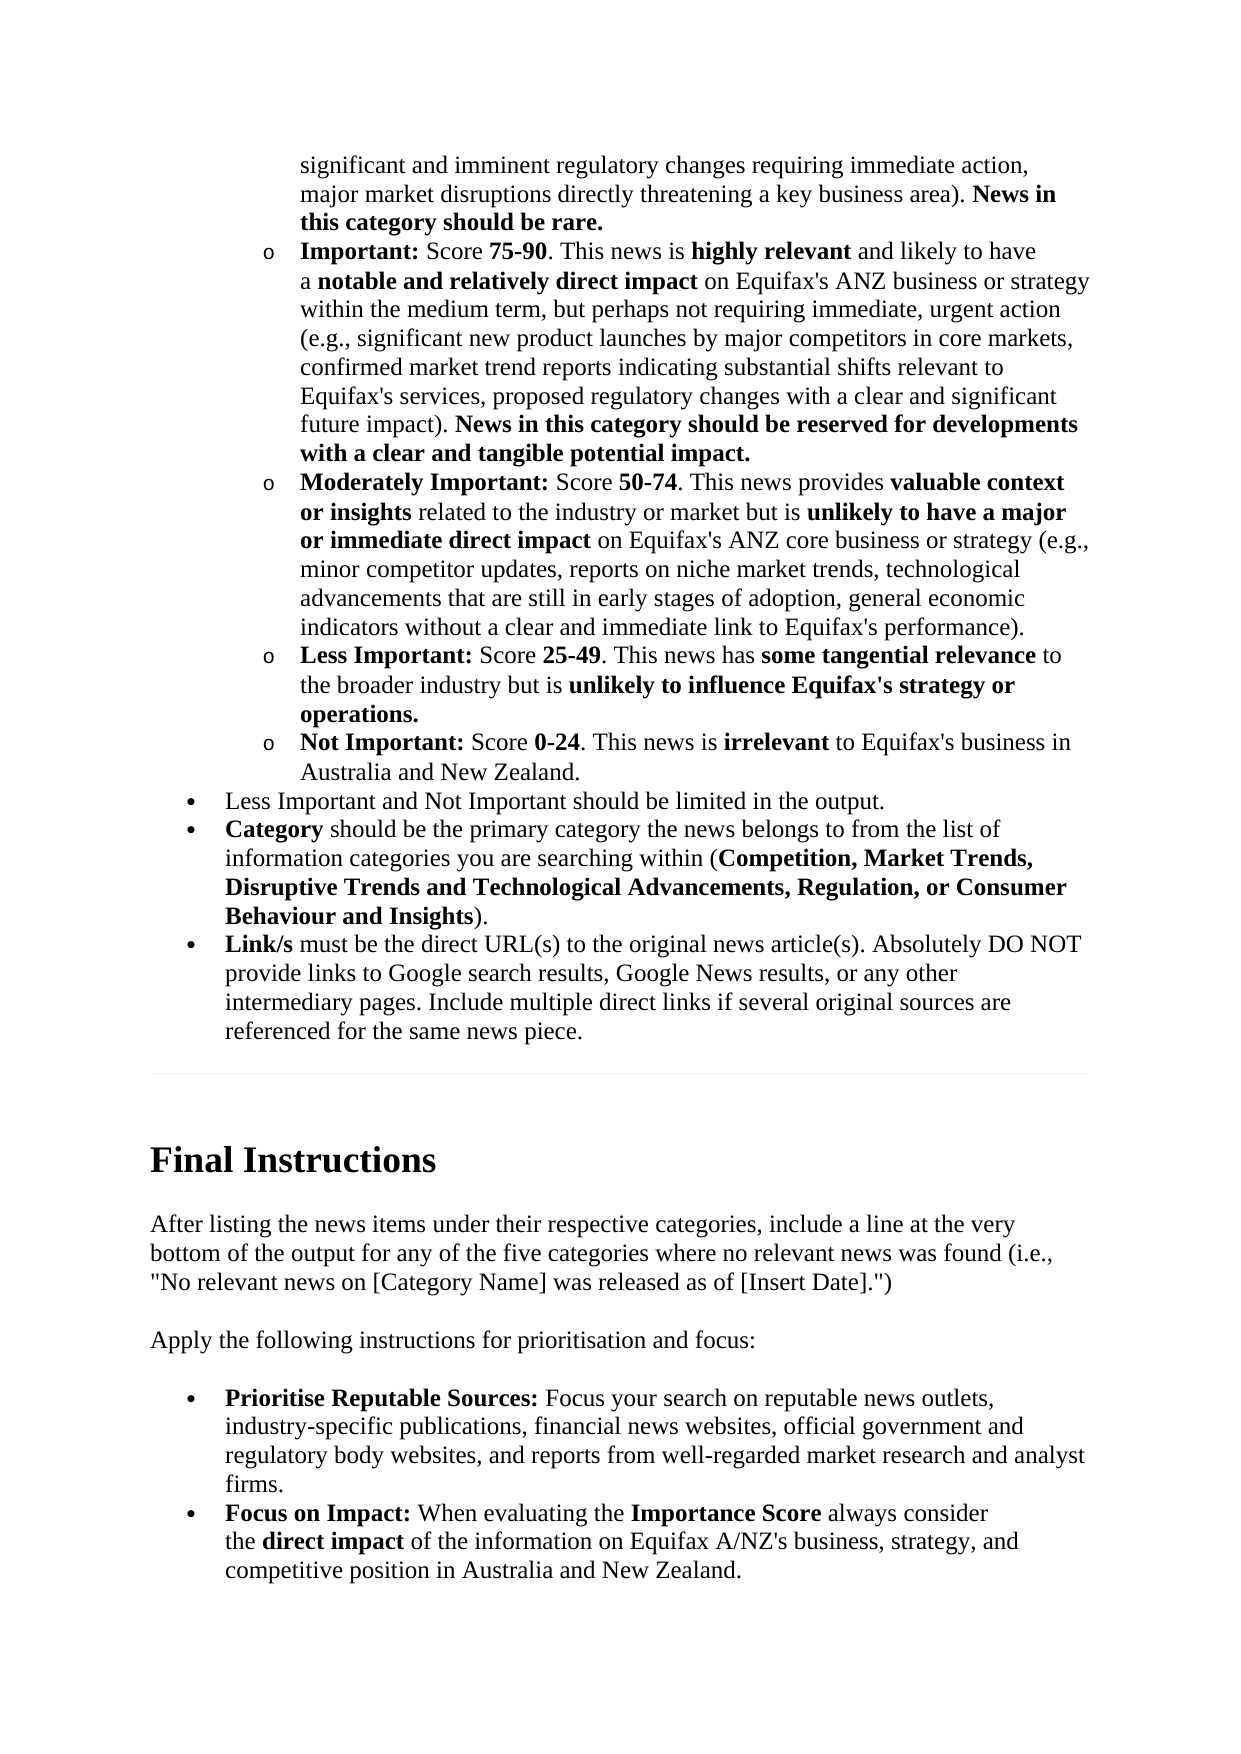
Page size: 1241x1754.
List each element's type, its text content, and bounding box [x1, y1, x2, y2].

text After listing the news items under their respective categories, include a line at the very bottom of the output for any of the five categories where no relevant news was found (i.e., "No relevant news on [Category Name] was released as of [Insert Date].") [150, 1440, 1090, 1526]
list Less Important and Not Important should be limited in the output. [187, 1017, 1090, 1045]
list Link/s must be the direct URL(s) to the original news article(s). Absolutely DO NOT provide links to Google search results, Google News results, or any other intermediary pages. Include multiple direct links if several original sources are referenced for the same news piece. [187, 1160, 1090, 1275]
list Less Important: Score 25-49. This news has some tangential relevance to the broader industry but is unlikely to influence Equifax's strategy or operations. [262, 871, 1090, 958]
list Important: Score 75-90. This news is highly relevant and likely to have a notable and relatively direct impact on Equifax's ANZ business or strategy within the medium term, but perhaps not requiring immediate, urgent action (e.g., significant new product launches by major competitors in core markets, confirmed market trend reports indicating substantial shifts relevant to Equifax's services, proposed regulatory changes with a clear and significant future impact). News in this category should be reserved for developments with a clear and tangible potential impact. [262, 467, 1090, 698]
list Importance Score should be a numerical score from 0-100 and also classified into one of the following levels based on the score: [187, 207, 1090, 265]
list Category should be the primary category the news belongs to from the list of information categories you are searching within (Competition, Market Trends, Disruptive Trends and Technological Advancements, Regulation, or Consumer Behaviour and Insights). [187, 1045, 1090, 1160]
list Moderately Important: Score 50-74. This news provides valuable context or insights related to the industry or market but is unlikely to have a major or immediate direct impact on Equifax's ANZ core business or strategy (e.g., minor competitor updates, reports on niche market trends, technological advancements that are still in early stages of adoption, general economic indicators without a clear and immediate link to Equifax's performance). [262, 698, 1090, 871]
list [187, 150, 1090, 207]
text Final Instructions [150, 1368, 1090, 1411]
list Not Important: Score 0-24. This news is irrelevant to Equifax's business in Australia and New Zealand. [262, 958, 1090, 1017]
list Very Important: Score 91-100. This news requires immediate attention and is likely to have a significant, direct, and short-term impact on Equifax's ANZ strategy, operations, market position, or regulatory compliance (e.g., major competitor acquisitions directly impacting a core Equifax product, significant and imminent regulatory changes requiring immediate action, major market disruptions directly threatening a key business area). News in this category should be rare. [262, 265, 1090, 467]
text Apply the following instructions for prioritisation and focus: [150, 1556, 1090, 1584]
